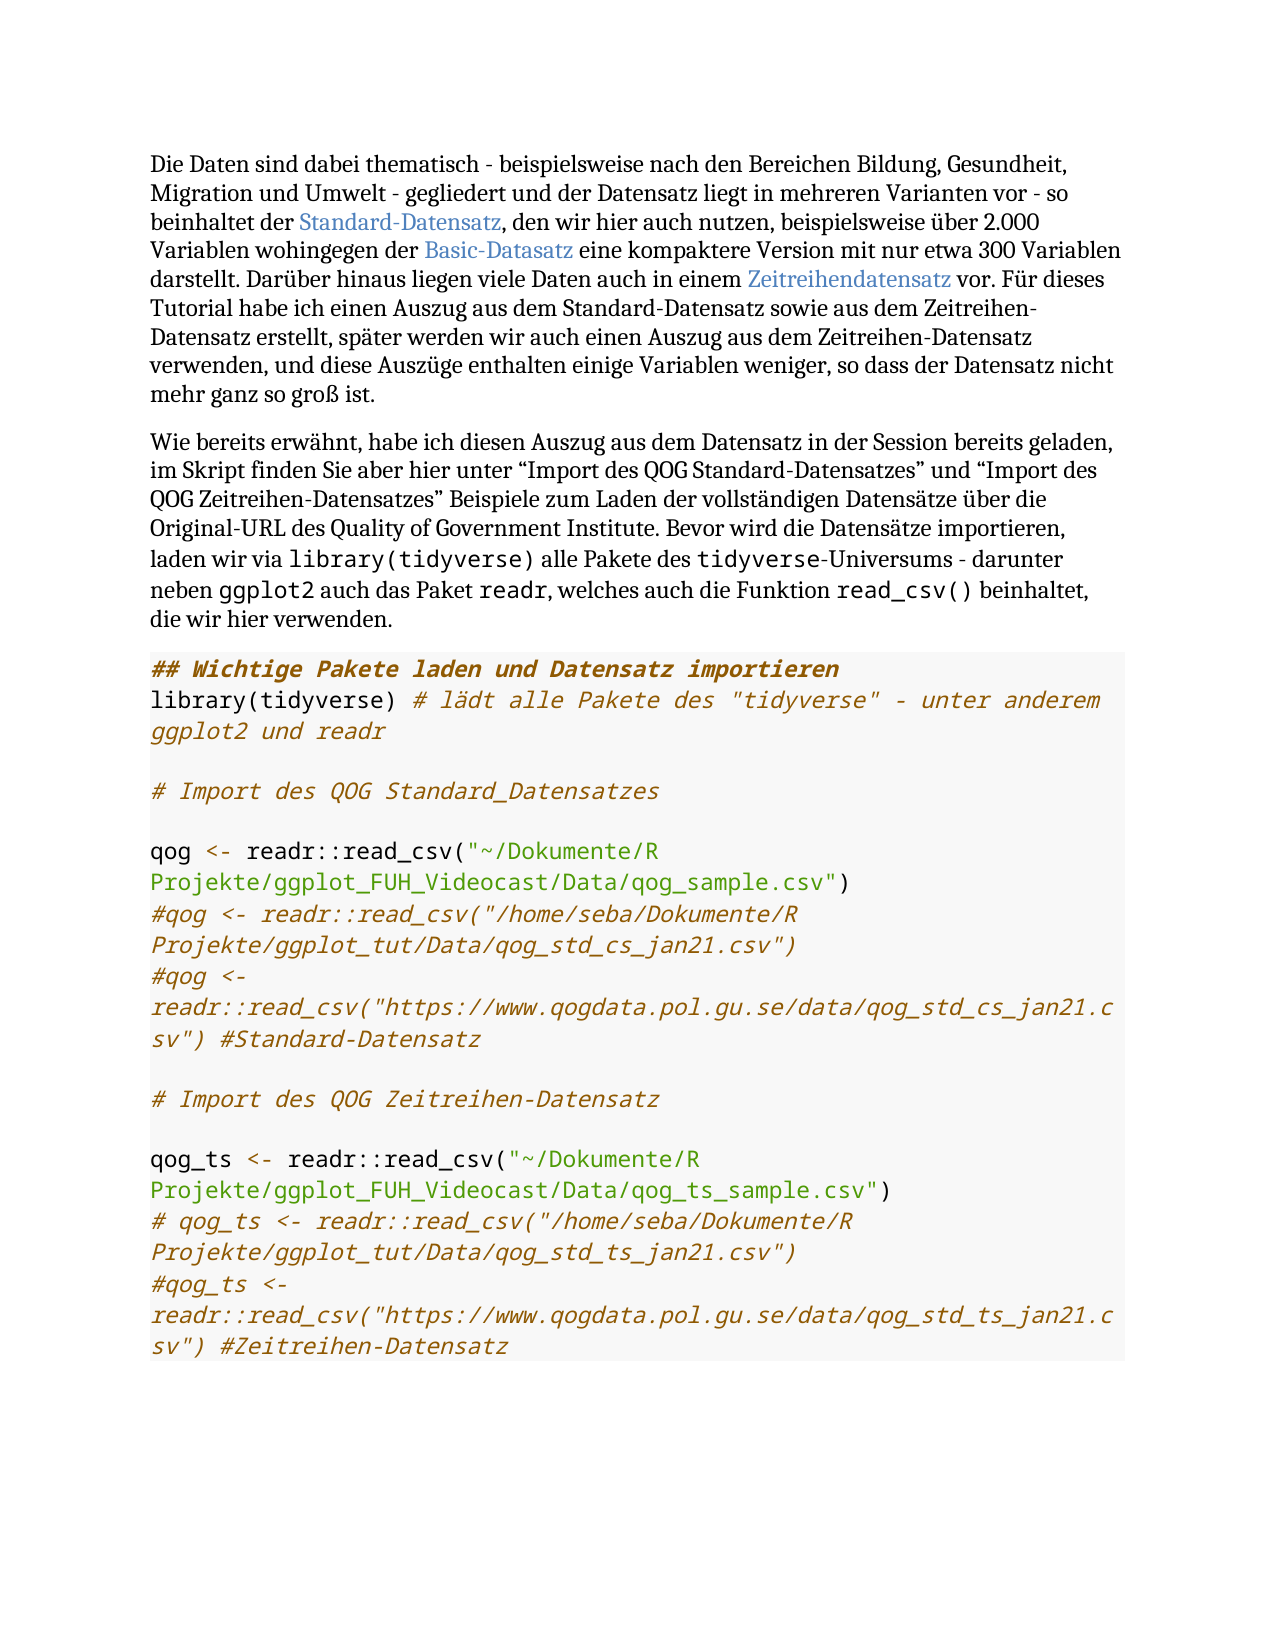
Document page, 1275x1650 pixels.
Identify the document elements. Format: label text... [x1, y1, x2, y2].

text ## Wichtige Pakete laden und Datensatz importieren library(tidyverse) # lädt alle Pakete des "tidyverse" - unter anderem ggplot2 und readr # Import des QOG Standard_Datensatzes qog <- readr::read_csv("~/Dokumente/R Projekte/ggplot_FUH_Videocast/Data/qog_sample.csv") #qog <- readr::read_csv("/home/seba/Dokumente/R Projekte/ggplot_tut/Data/qog_std_cs_jan21.csv") #qog <- readr::read_csv("https://www.qogdata.pol.gu.se/data/qog_std_cs_jan21.csv") #Standard-Datensatz # Import des QOG Zeitreihen-Datensatz qog_ts <- readr::read_csv("~/Dokumente/R Projekte/ggplot_FUH_Videocast/Data/qog_ts_sample.csv") # qog_ts <- readr::read_csv("/home/seba/Dokumente/R Projekte/ggplot_tut/Data/qog_std_ts_jan21.csv") #qog_ts <- readr::read_csv("https://www.qogdata.pol.gu.se/data/qog_std_ts_jan21.csv") #Zeitreihen-Datensatz [150, 652, 1125, 1361]
text Wie bereits erwähnt, habe ich diesen Auszug aus dem Datensatz in der Session bereits geladen, im Skript finden Sie aber hier unter “Import des QOG Standard-Datensatzes” und “Import des QOG Zeitreihen-Datensatzes” Beispiele zum Laden der vollständigen Datensätze über die Original-URL des Quality of Government Institute. Bevor wird die Datensätze importieren, laden wir via library(tidyverse) alle Pakete des tidyverse-Universums - darunter neben ggplot2 auch das Paket readr, welches auch die Funktion read_csv() beinhaltet, die wir hier verwenden. [150, 427, 1125, 634]
